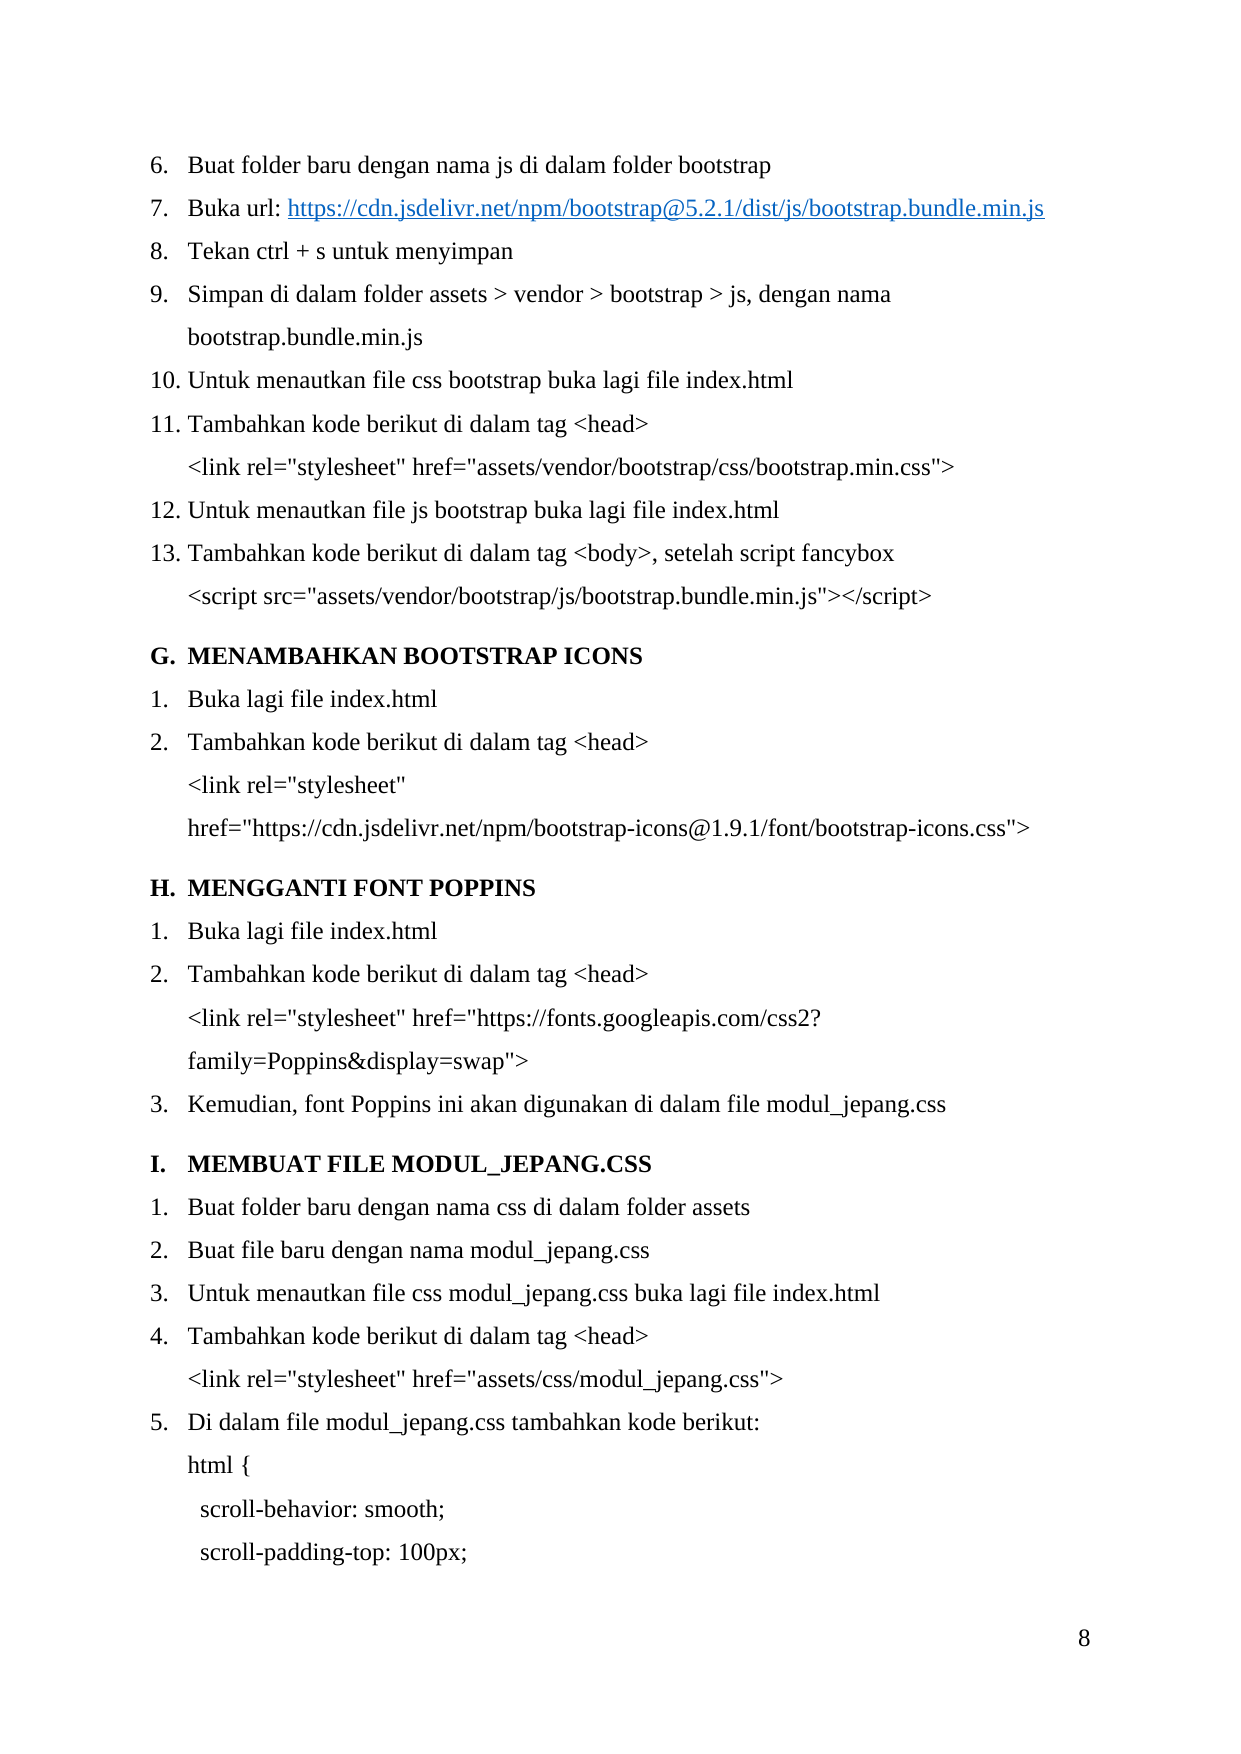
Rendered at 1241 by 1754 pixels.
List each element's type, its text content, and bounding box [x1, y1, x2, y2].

list Tambahkan kode berikut di dalam tag <head> [150, 727, 1090, 756]
list <link rel="stylesheet" href="assets/vendor/bootstrap/css/bootstrap.min.css"> [187, 452, 1090, 481]
list Tambahkan kode berikut di dalam tag <head> [150, 959, 1090, 988]
list Tambahkan kode berikut di dalam tag <head> [150, 1321, 1090, 1350]
list <link rel="stylesheet" href="assets/css/modul_jepang.css"> [187, 1364, 1090, 1393]
list Buka url: https://cdn.jsdelivr.net/npm/bootstrap@5.2.1/dist/js/bootstrap.bundle.min.js [150, 193, 1090, 222]
list Buka lagi file index.html [150, 916, 1090, 945]
list <link rel="stylesheet" href="https://cdn.jsdelivr.net/npm/bootstrap-icons@1.9.1/font/bootstrap-icons.css"> [187, 770, 1090, 842]
list Tambahkan kode berikut di dalam tag <body>, setelah script fancybox [150, 538, 1090, 567]
list Simpan di dalam folder assets > vendor > bootstrap > js, dengan nama bootstrap.bundle.min.js [150, 279, 1090, 351]
list Untuk menautkan file css modul_jepang.css buka lagi file index.html [150, 1278, 1090, 1307]
subtitle MENAMBAHKAN BOOTSTRAP ICONS [150, 641, 1090, 670]
list Untuk menautkan file css bootstrap buka lagi file index.html [150, 366, 1090, 394]
list <script src="assets/vendor/bootstrap/js/bootstrap.bundle.min.js"></script> [187, 581, 1090, 610]
list Buat file baru dengan nama modul_jepang.css [150, 1235, 1090, 1264]
list Buat folder baru dengan nama js di dalam folder bootstrap [150, 150, 1090, 179]
list <link rel="stylesheet" href="https://fonts.googleapis.com/css2?family=Poppins&display=swap"> [187, 1003, 1090, 1074]
list Buka lagi file index.html [150, 684, 1090, 713]
list Untuk menautkan file js bootstrap buka lagi file index.html [150, 495, 1090, 524]
list Di dalam file modul_jepang.css tambahkan kode berikut: [150, 1407, 1090, 1436]
list Tambahkan kode berikut di dalam tag <head> [150, 409, 1090, 437]
list Tekan ctrl + s untuk menyimpan [150, 236, 1090, 265]
list html { [187, 1451, 1090, 1479]
list Buat folder baru dengan nama css di dalam folder assets [150, 1192, 1090, 1221]
list Kemudian, font Poppins ini akan digunakan di dalam file modul_jepang.css [150, 1089, 1090, 1118]
list scroll-behavior: smooth; [187, 1494, 1090, 1522]
subtitle MENGGANTI FONT POPPINS [150, 873, 1090, 902]
subtitle MEMBUAT FILE MODUL_JEPANG.CSS [150, 1149, 1090, 1177]
list scroll-padding-top: 100px; [187, 1537, 1090, 1566]
